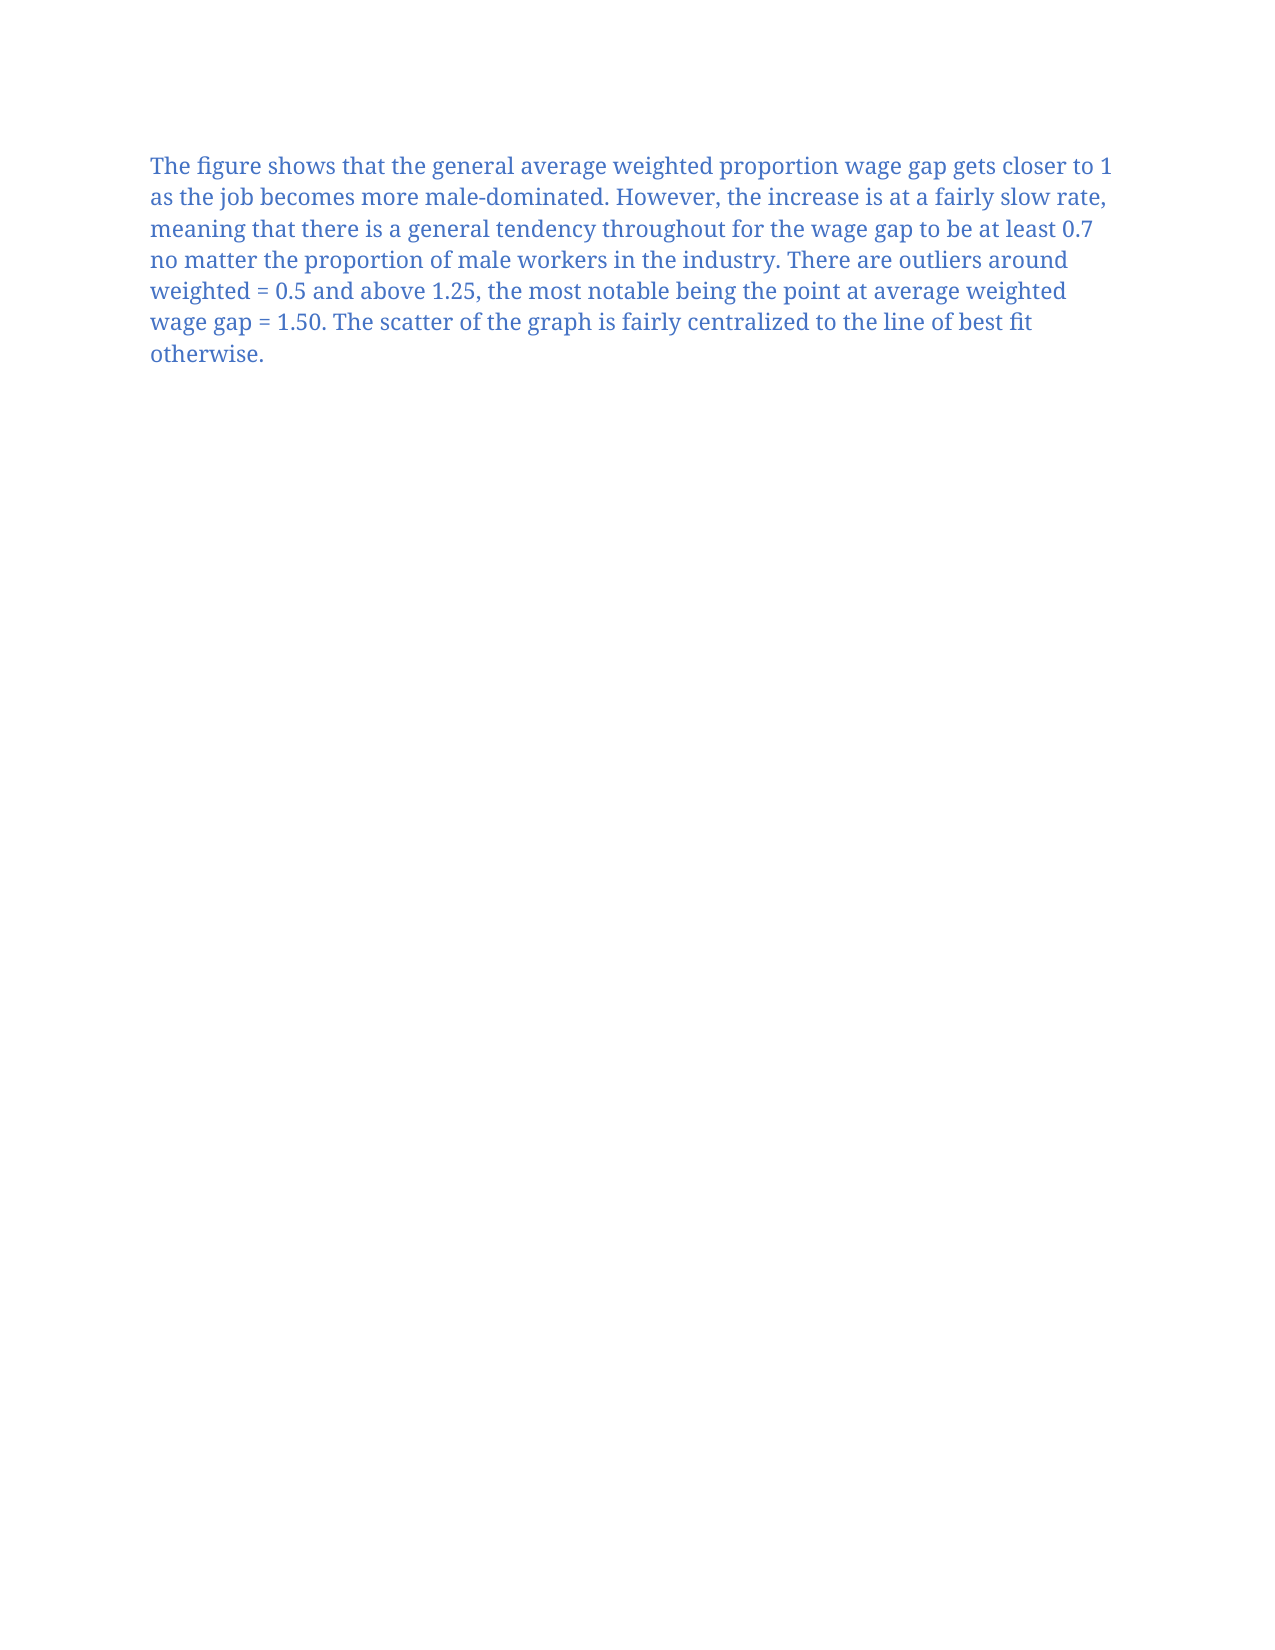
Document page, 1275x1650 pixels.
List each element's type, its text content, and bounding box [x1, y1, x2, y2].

text The figure shows that the general average weighted proportion wage gap gets closer to 1 as the job becomes more male-dominated. However, the increase is at a fairly slow rate, meaning that there is a general tendency throughout for the wage gap to be at least 0.7 no matter the proportion of male workers in the industry. There are outliers around weighted = 0.5 and above 1.25, the most notable being the point at average weighted wage gap = 1.50. The scatter of the graph is fairly centralized to the line of best fit otherwise. [150, 150, 1125, 369]
